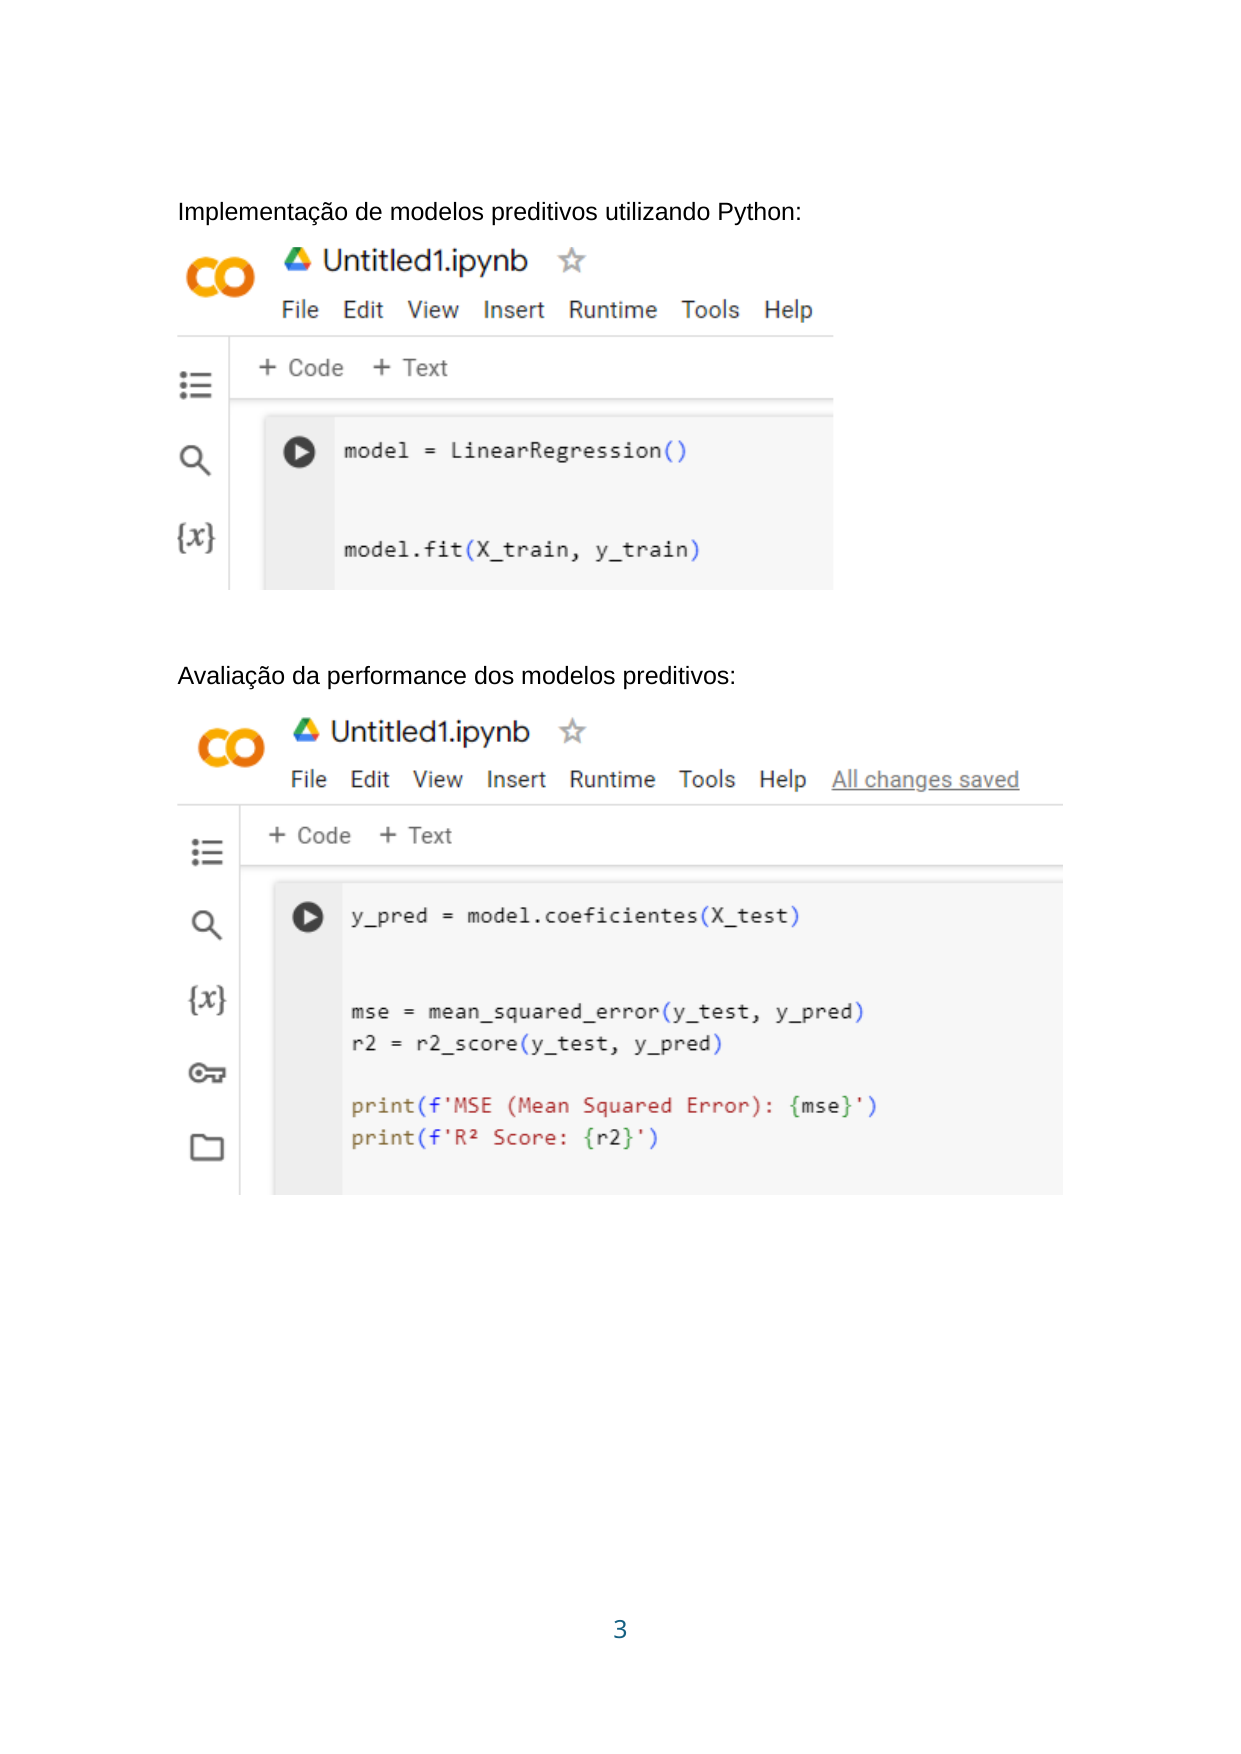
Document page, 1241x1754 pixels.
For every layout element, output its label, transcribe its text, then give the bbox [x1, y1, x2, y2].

picture [177, 710, 1063, 1195]
picture [177, 247, 834, 590]
text Avaliação da performance dos modelos preditivos: [177, 661, 1063, 689]
text Implementação de modelos preditivos utilizando Python: [177, 197, 1063, 226]
